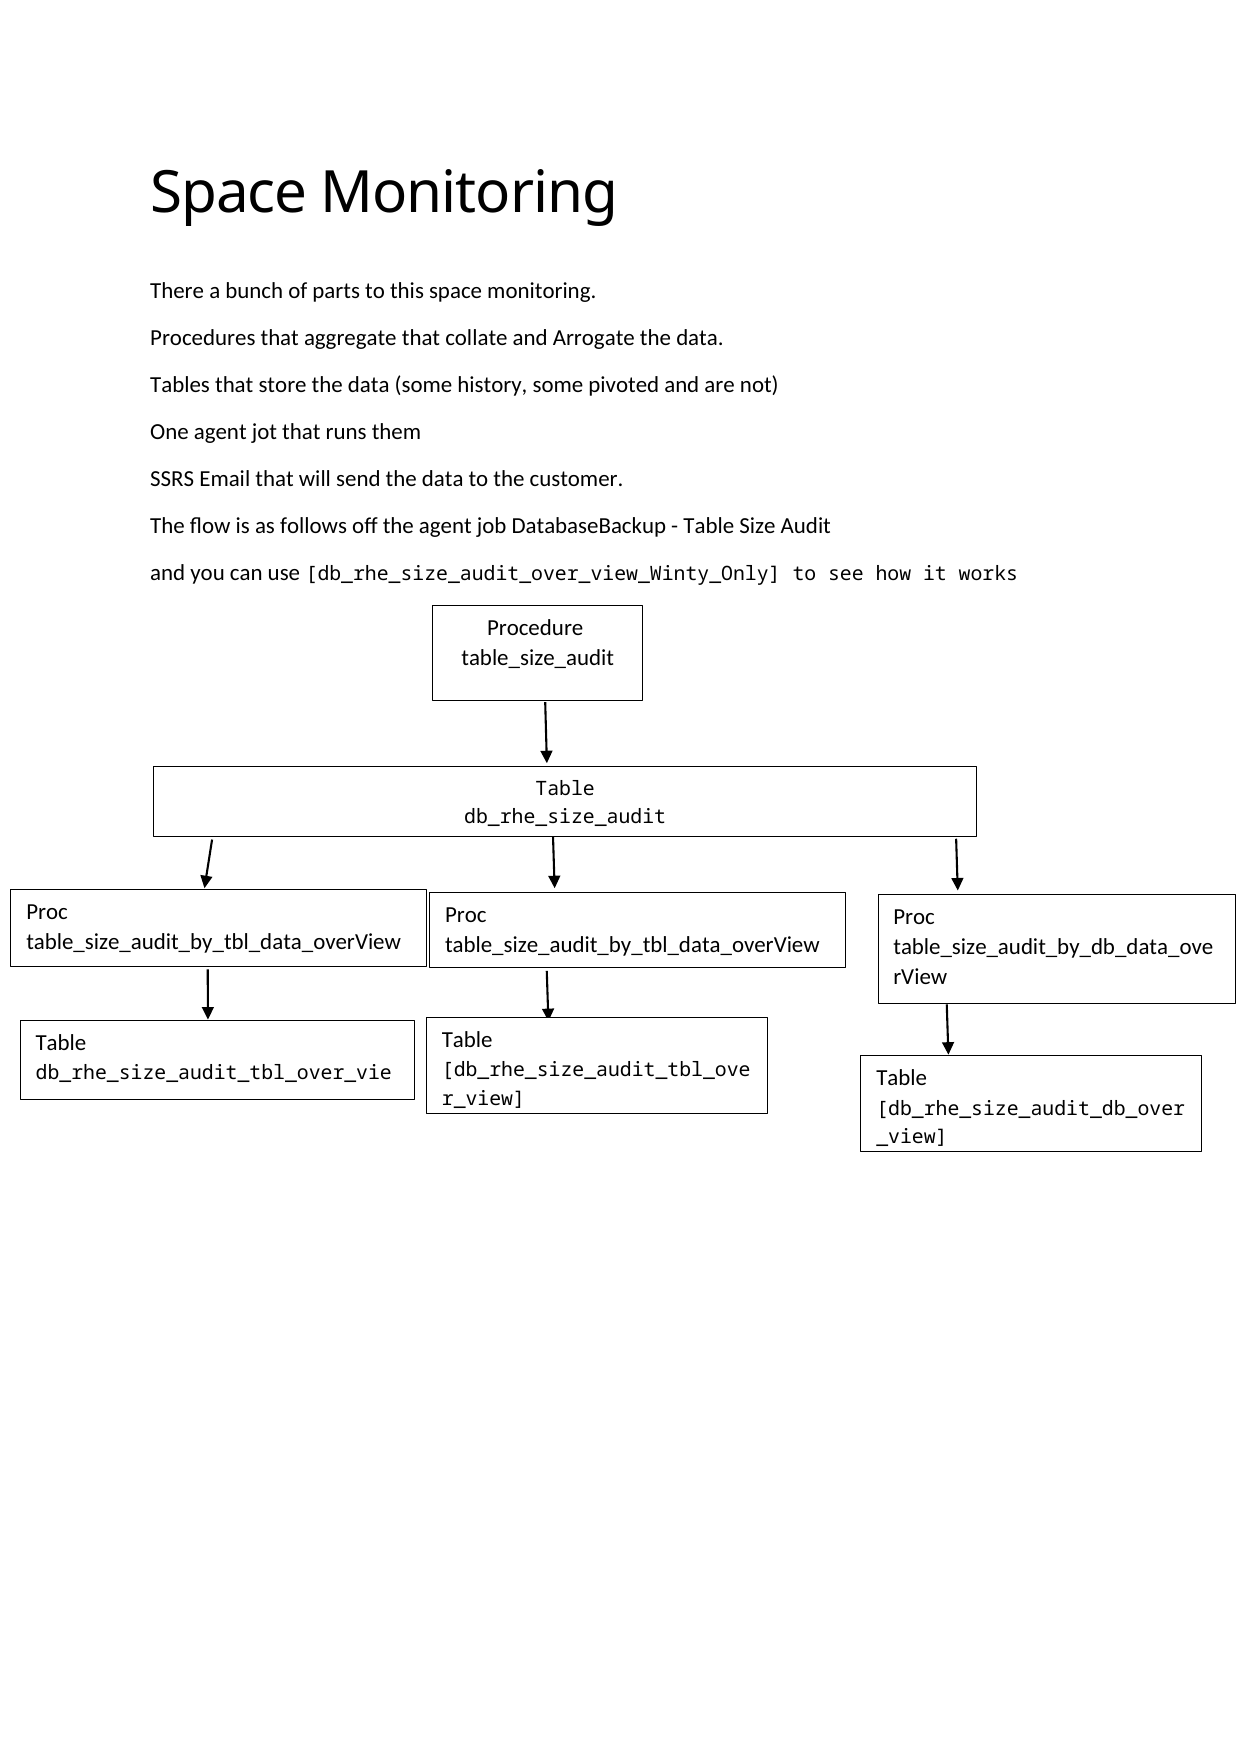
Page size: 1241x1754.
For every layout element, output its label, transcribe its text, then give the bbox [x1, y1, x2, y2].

text and you can use [db_rhe_size_audit_over_view_Winty_Only] to see how it works [150, 558, 1090, 586]
text One agent jot that runs them [150, 417, 1090, 445]
text Tables that store the data (some history, some pivoted and are not) [150, 370, 1090, 398]
text The flow is as follows off the agent job DatabaseBackup - Table Size Audit [150, 511, 1090, 539]
text SSRS Email that will send the data to the customer. [150, 464, 1090, 492]
title Space Monitoring [150, 150, 1090, 229]
text Procedures that aggregate that collate and Arrogate the data. [150, 323, 1090, 351]
text There a bunch of parts to this space monitoring. [150, 276, 1090, 304]
